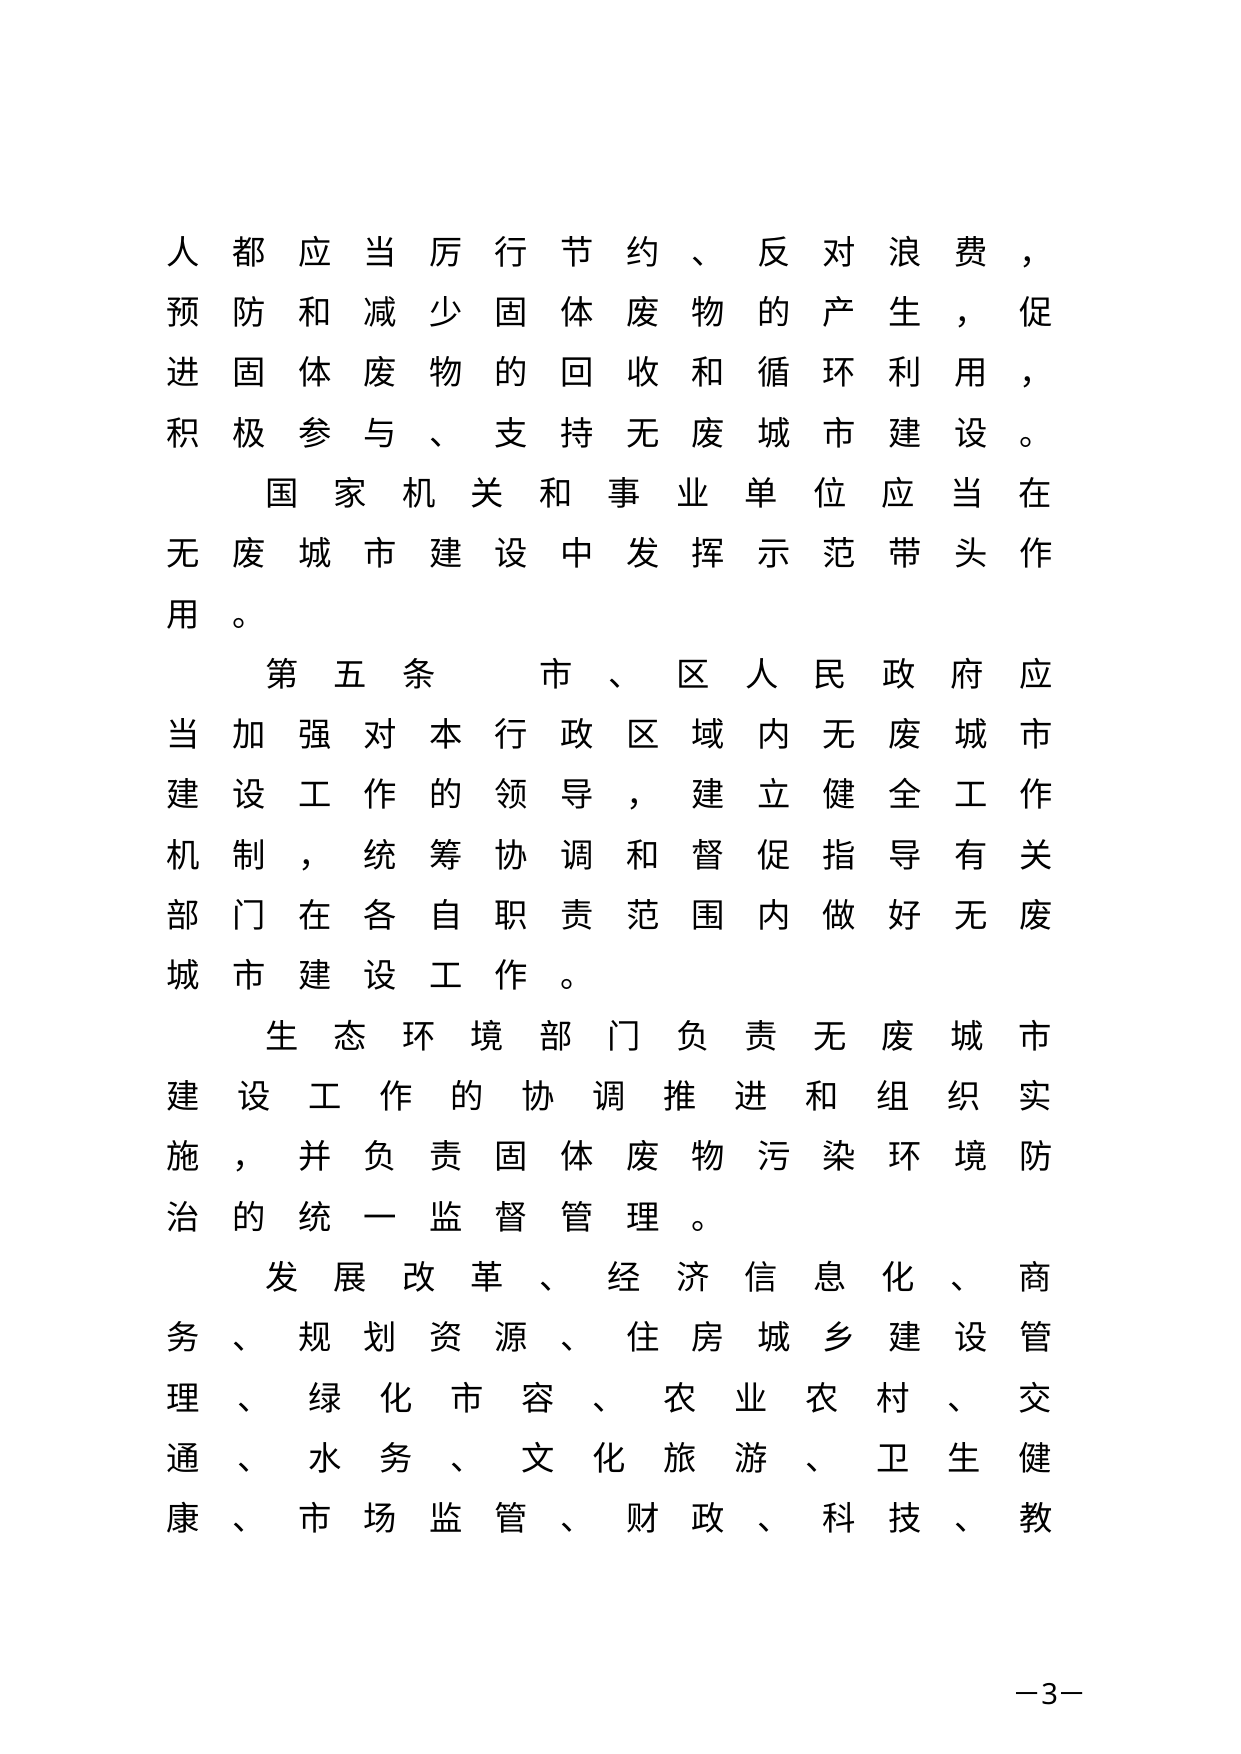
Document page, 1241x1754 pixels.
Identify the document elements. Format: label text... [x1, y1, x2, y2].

text 国家机关和事业单位应当在无废城市建设中发挥示范带头作用。 [167, 461, 1085, 642]
text 生态环境部门负责无废城市建设工作的协调推进和组织实施，并负责固体废物污染环境防治的统一监督管理。 [167, 1003, 1085, 1245]
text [167, 1245, 1085, 1546]
text 第五条 市、区人民政府应当加强对本行政区域内无废城市建设工作的领导，建立健全工作机制，统筹协调和督促指导有关部门在各自职责范围内做好无废城市建设工作。 [167, 642, 1085, 1003]
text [167, 219, 1085, 461]
